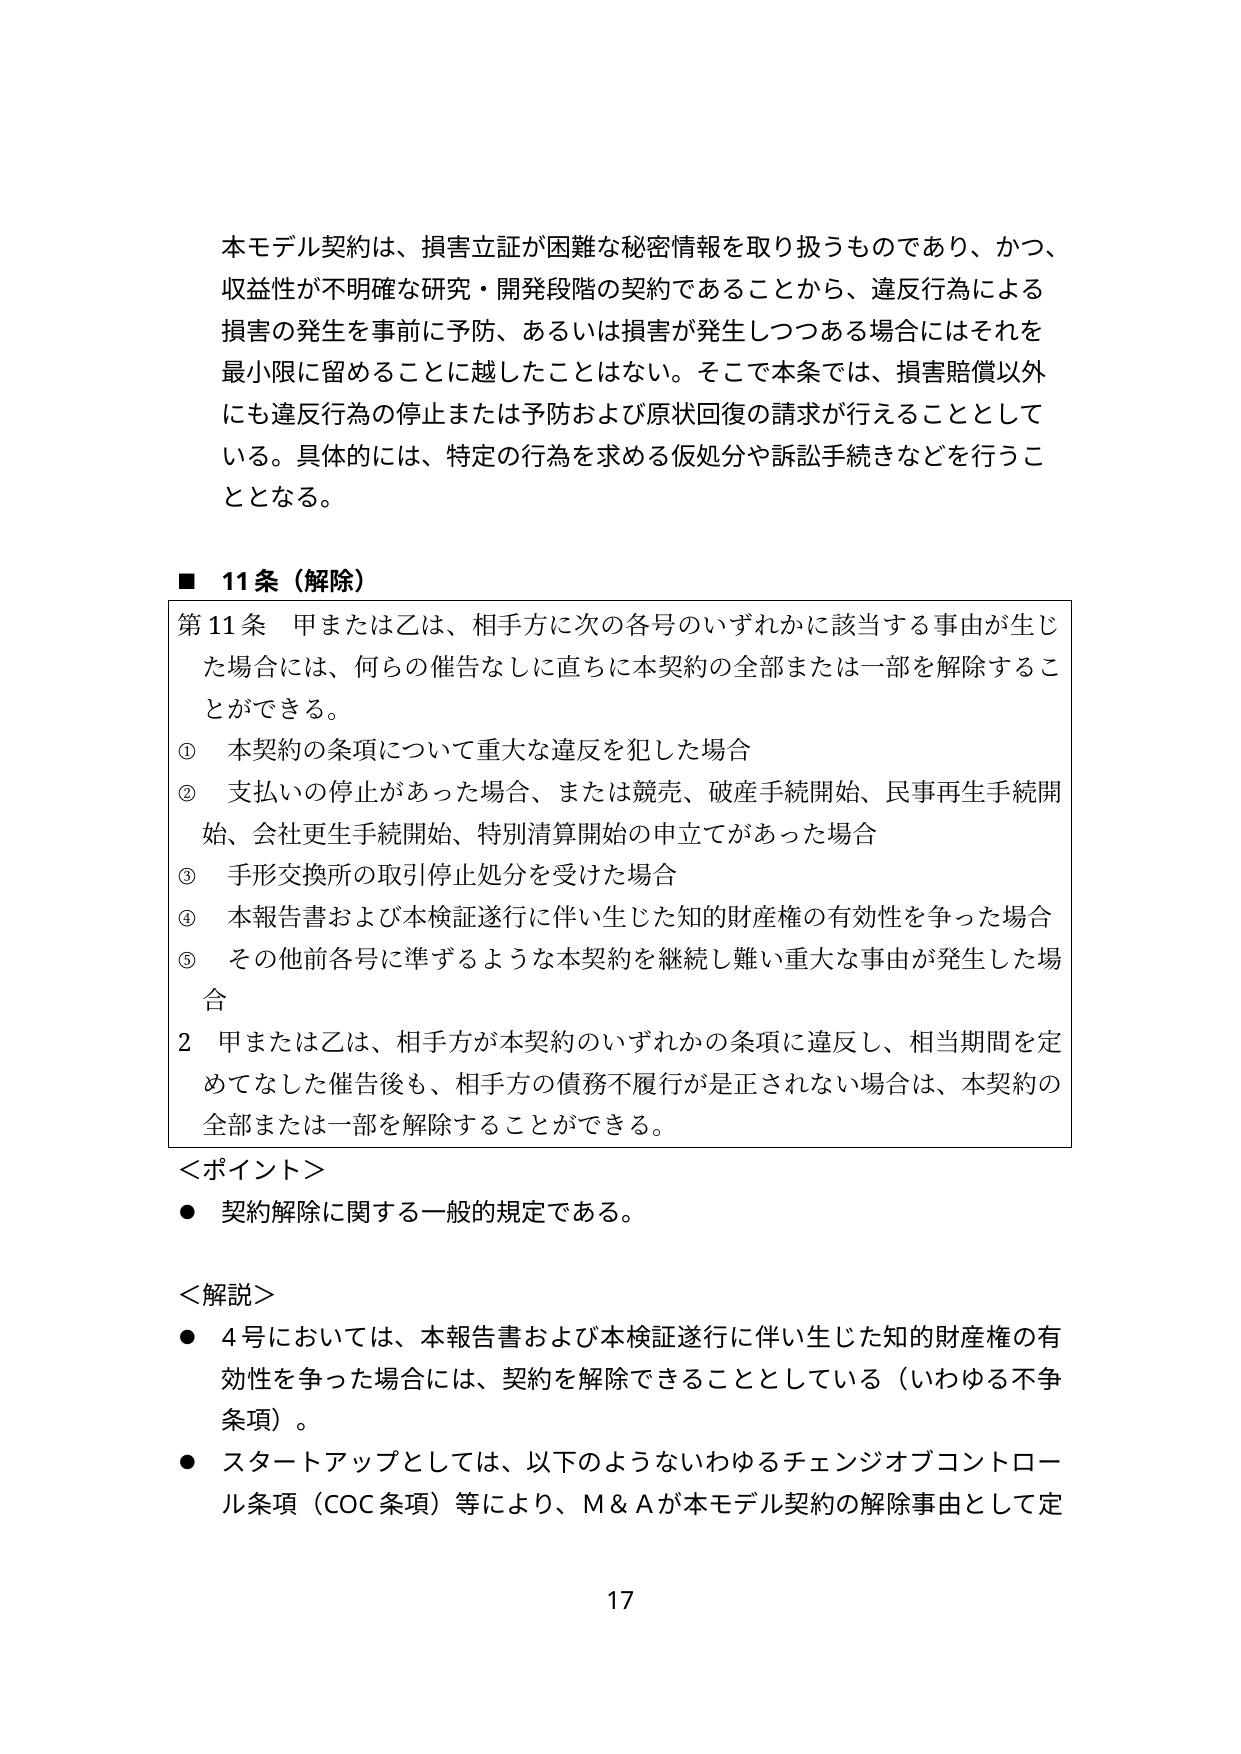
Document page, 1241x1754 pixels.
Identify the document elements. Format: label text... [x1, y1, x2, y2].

list 手形交換所の取引停止処分を受けた場合 [177, 853, 1063, 895]
text 第11条 甲または乙は、相手方に次の各号のいずれかに該当する事由が生じた場合には、何らの催告なしに直ちに本契約の全部または一部を解除することができる。 [169, 601, 1071, 728]
list その他前各号に準ずるような本契約を継続し難い重大な事由が発生した場合 [177, 937, 1063, 1017]
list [178, 1440, 1063, 1523]
text ＜ポイント＞ [177, 1148, 1063, 1190]
list 4号においては、本報告書および本検証遂行に伴い生じた知的財産権の有効性を争った場合には、契約を解除できることとしている（いわゆる不争条項）。 [178, 1315, 1063, 1440]
text 2 甲または乙は、相手方が本契約のいずれかの条項に違反し、相当期間を定めてなした催告後も、相手方の債務不履行が是正されない場合は、本契約の全部または一部を解除することができる。 [169, 1017, 1071, 1147]
list 支払いの停止があった場合、または競売、破産手続開始、民事再生手続開始、会社更生手続開始、特別清算開始の申立てがあった場合 [177, 770, 1063, 853]
list 本契約の条項について重大な違反を犯した場合 [177, 728, 1063, 770]
text ＜解説＞ [177, 1273, 1063, 1315]
list 11条（解除） [177, 558, 1063, 600]
list 契約解除に関する一般的規定である。 [178, 1190, 1063, 1231]
list 本モデル契約は、損害立証が困難な秘密情報を取り扱うものであり、かつ、収益性が不明確な研究・開発段階の契約であることから、違反行為による損害の発生を事前に予防、あるいは損害が発生しつつある場合にはそれを最小限に留めることに越したことはない。そこで本条では、損害賠償以外にも違反行為の停止または予防および原状回復の請求が行えることとしている。具体的には、特定の行為を求める仮処分や訴訟手続きなどを行うこととなる。 [221, 225, 1063, 517]
list 本報告書および本検証遂行に伴い生じた知的財産権の有効性を争った場合 [177, 895, 1063, 937]
